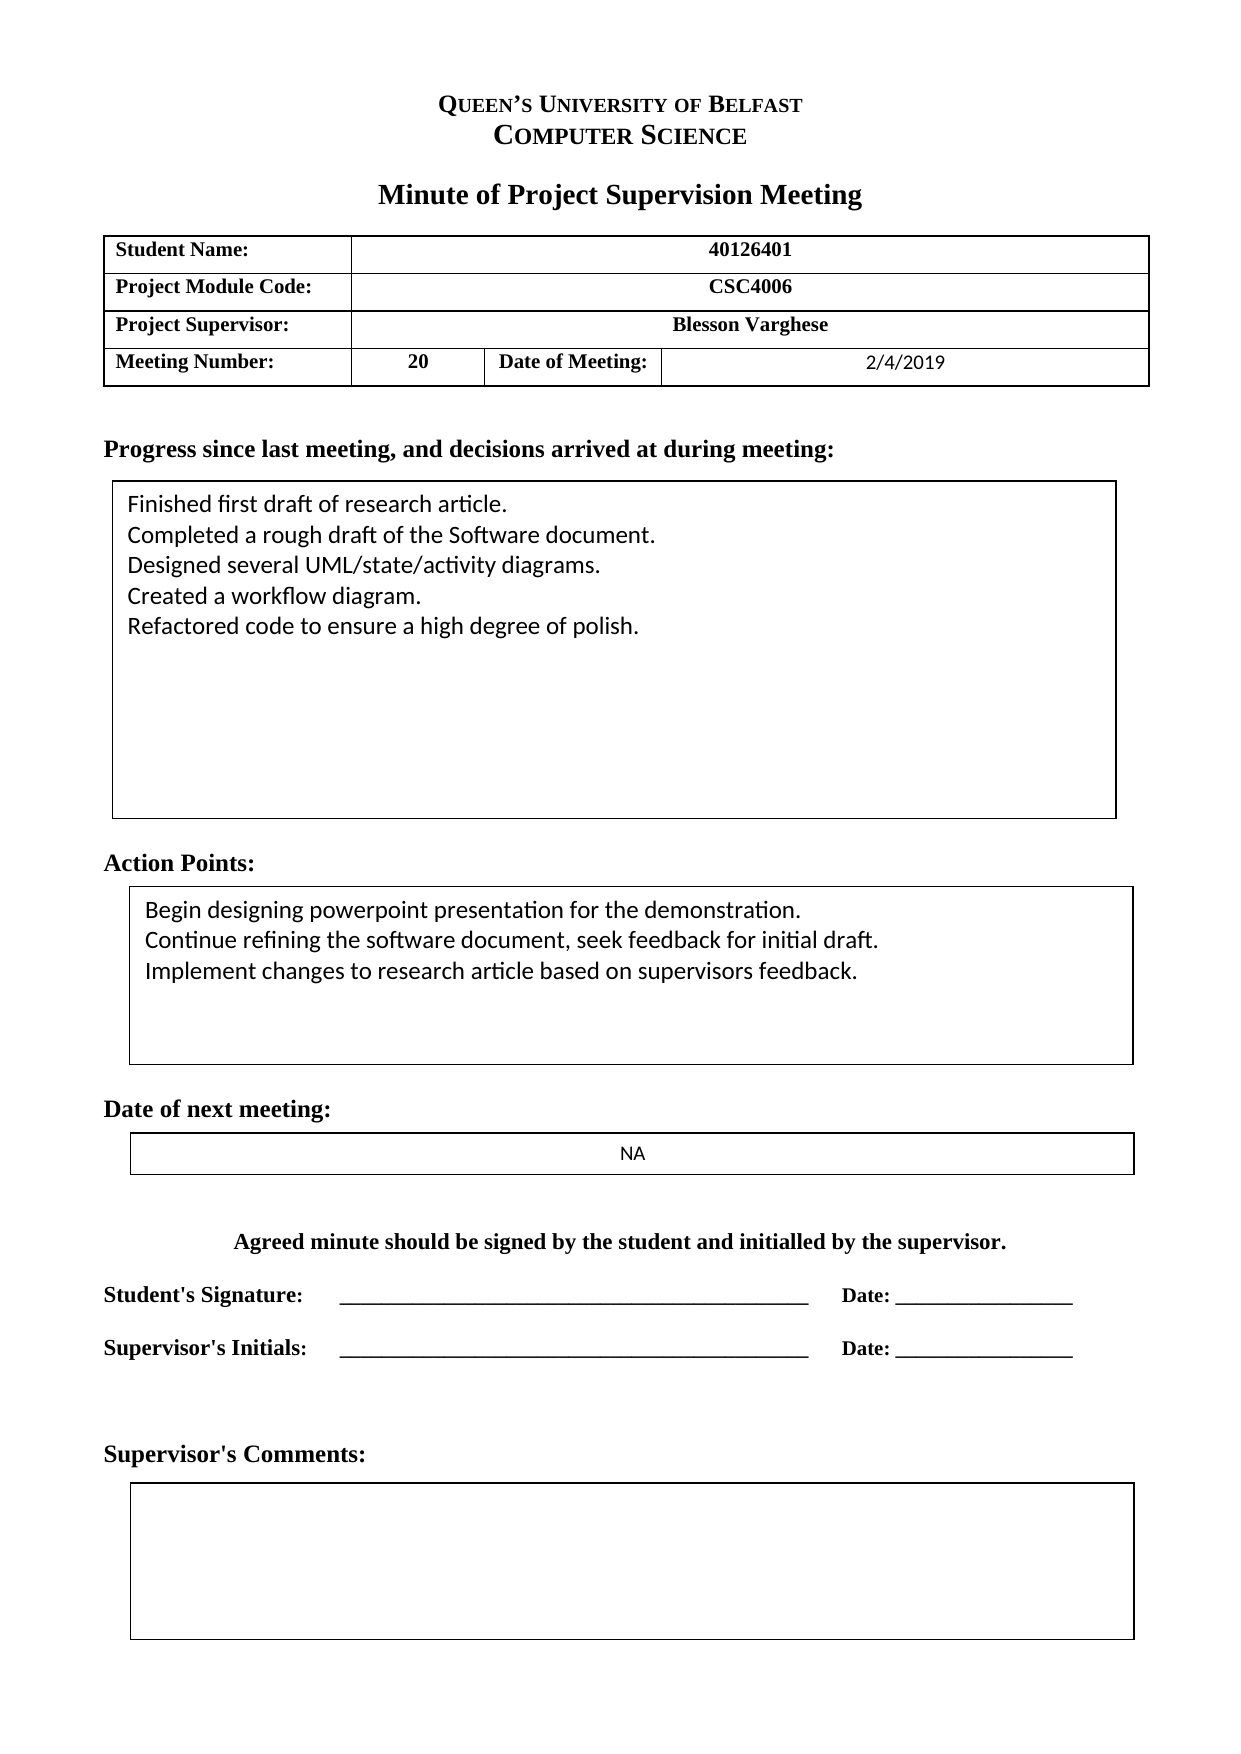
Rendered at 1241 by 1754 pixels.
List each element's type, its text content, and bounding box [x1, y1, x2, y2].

table_header 40126401 [352, 237, 1148, 272]
table_header Student Name: [105, 237, 351, 272]
text Agreed minute should be signed by the student and initialled by the supervisor. [221, 1228, 1019, 1254]
table_cell 20 [352, 349, 484, 385]
text Student's Signature: _____________________________________________ Date: _________________ [103, 1281, 1137, 1307]
table_cell Project Supervisor: [105, 312, 351, 347]
subtitle Minute of Project Supervision Meeting [103, 177, 1137, 211]
table_cell 2/4/2019 [662, 349, 1148, 385]
table_cell Blesson Varghese [352, 312, 1148, 347]
text Action Points: [103, 848, 1137, 877]
table_cell Project Module Code: [105, 274, 351, 310]
text Date of next meeting: [103, 1094, 1137, 1123]
text Progress since last meeting, and decisions arrived at during meeting: [103, 434, 1137, 463]
table_cell Meeting Number: [105, 349, 351, 385]
text Supervisor's Comments: [103, 1439, 1137, 1468]
subtitle Queen’s [103, 89, 1137, 117]
text Supervisor's Initials: _____________________________________________ Date: _________________ [103, 1333, 1137, 1360]
table_cell CSC4006 [352, 274, 1148, 310]
table_cell Date of Meeting: [485, 349, 661, 385]
subtitle Computer Science [103, 117, 1137, 151]
